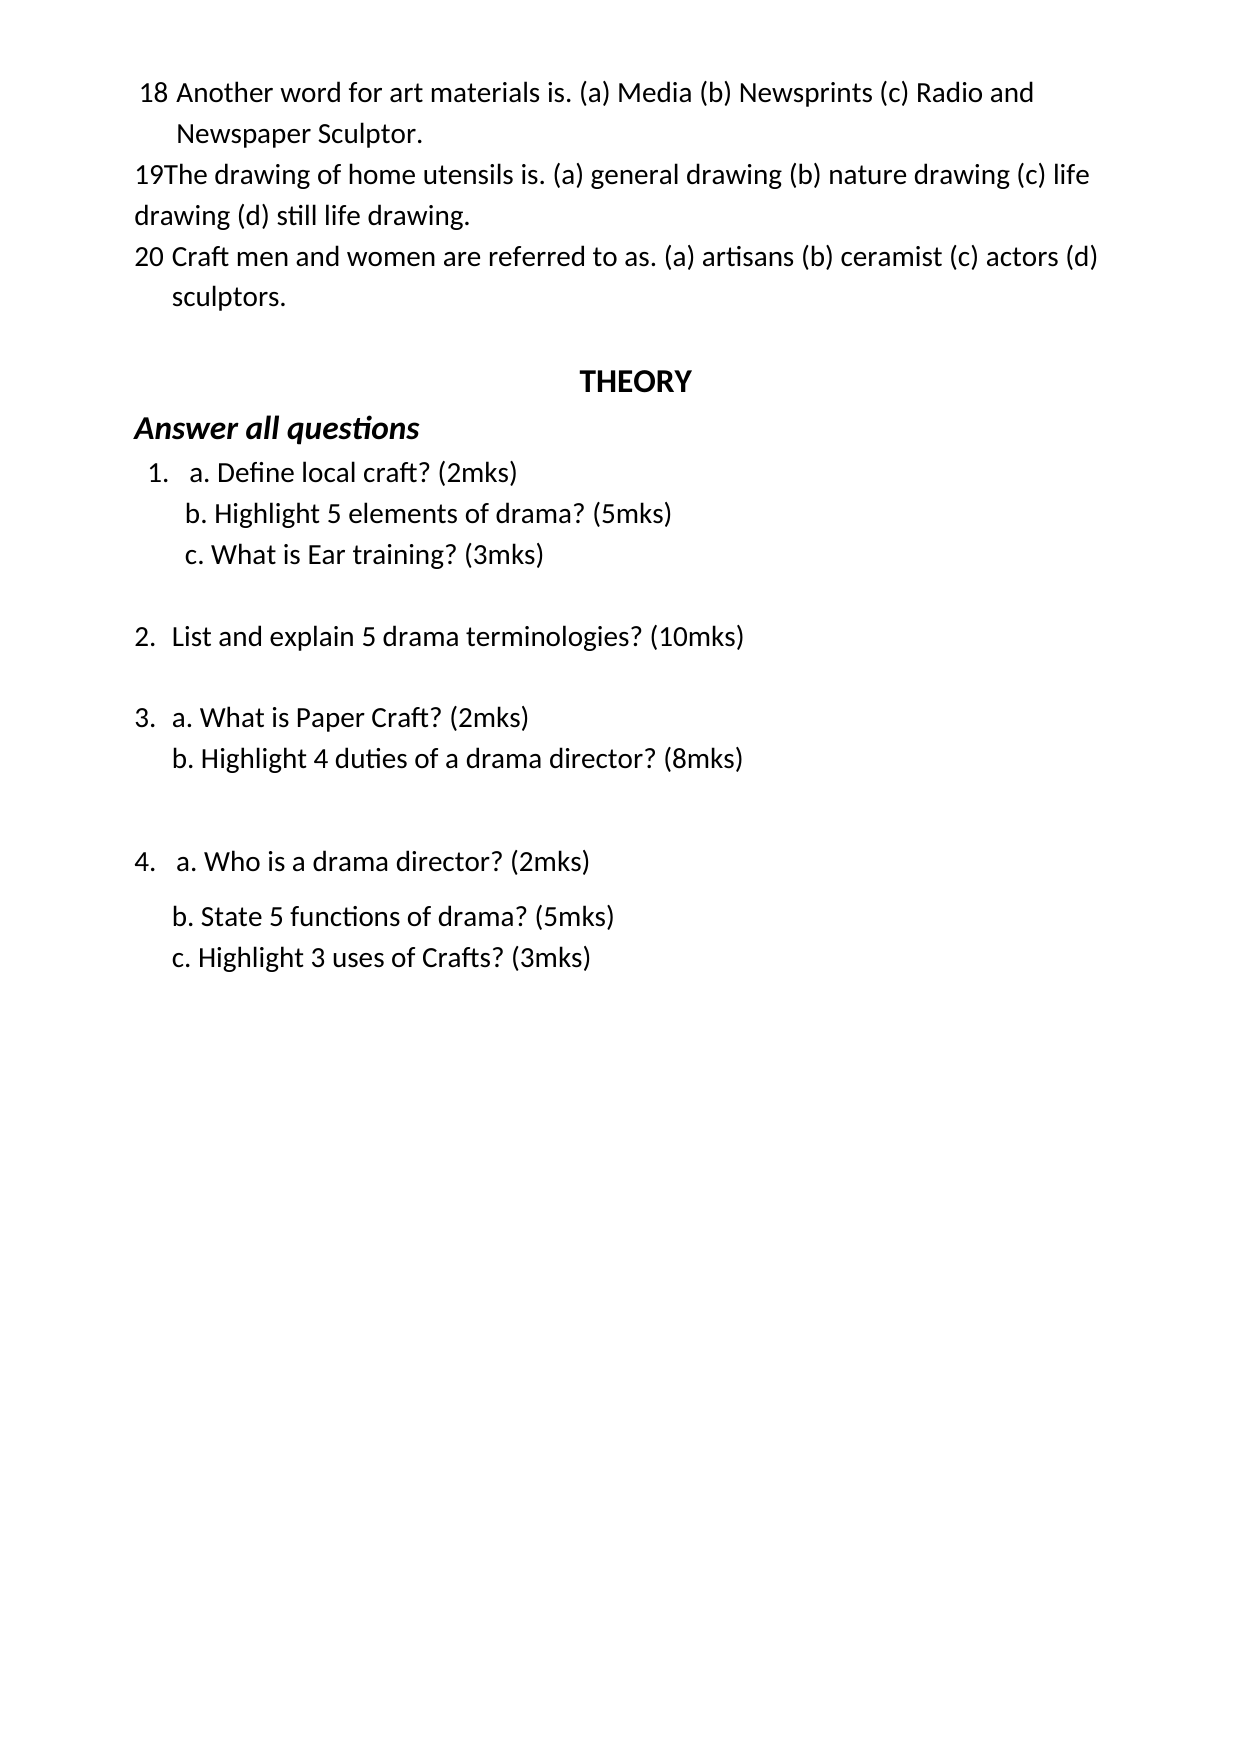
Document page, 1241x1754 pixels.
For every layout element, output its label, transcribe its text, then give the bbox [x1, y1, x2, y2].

list Another word for art materials is. (a) Media (b) Newsprints (c) Radio and Newspaper Sculptor. [139, 74, 1137, 150]
list b. Highlight 5 elements of drama? (5mks) [172, 495, 1137, 531]
list Answer all questions [134, 407, 1137, 448]
list c. What is Ear training? (3mks) [172, 536, 1137, 571]
list 19The drawing of home utensils is. (a) general drawing (b) nature drawing (c) life drawing (d) still life drawing. [134, 156, 1137, 232]
text 4. a. Who is a drama director? (2mks) [59, 843, 1137, 879]
list c. Highlight 3 uses of Crafts? (3mks) [172, 939, 1137, 975]
list 1. a. Define local craft? (2mks) [134, 454, 1137, 489]
list Craft men and women are referred to as. (a) artisans (b) ceramist (c) actors (d) sculptors. [134, 238, 1137, 314]
list b. State 5 functions of drama? (5mks) [172, 898, 1137, 934]
list List and explain 5 drama terminologies? (10mks) [134, 618, 1137, 653]
list b. Highlight 4 duties of a drama director? (8mks) [172, 741, 1137, 776]
list a. What is Paper Craft? (2mks) [134, 699, 1137, 735]
list THEORY [134, 360, 1137, 401]
